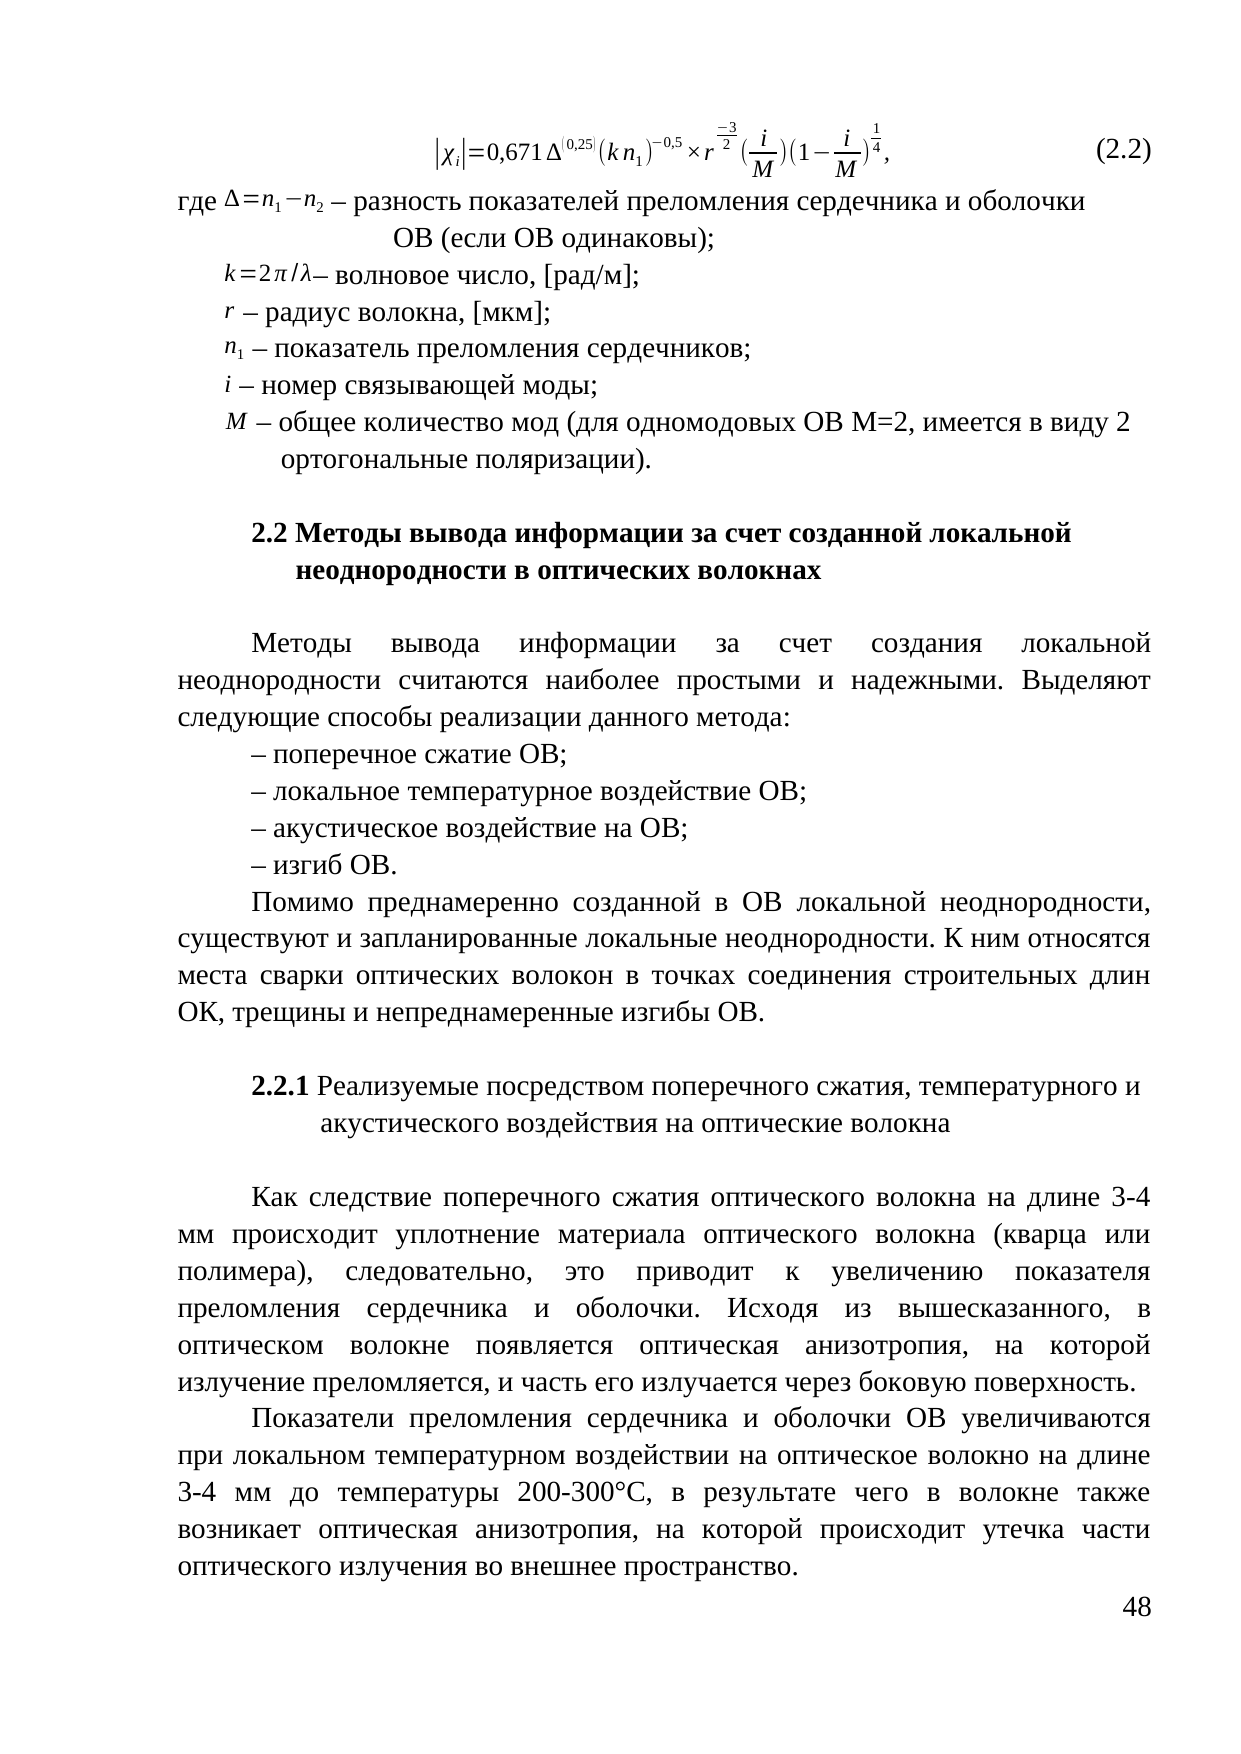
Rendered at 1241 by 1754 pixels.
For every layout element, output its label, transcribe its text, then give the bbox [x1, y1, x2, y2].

text где – разность показателей преломления сердечника и оболочки [177, 183, 1152, 217]
text – радиус волокна, [мкм]; [171, 294, 1152, 327]
text Как следствие поперечного сжатия оптического волокна на длине 3-4 мм происходит уплотнение материала оптического волокна (кварца или полимера), следовательно, это приводит к увеличению показателя преломления сердечника и оболочки. Исходя из вышесказанного, в оптическом волокне появляется оптическая анизотропия, на которой излучение преломляется, и часть его излучается через боковую поверхность. [177, 1179, 1152, 1397]
text акустического воздействия на оптические волокна [177, 1105, 1152, 1138]
text – номер связывающей моды; [171, 367, 1152, 401]
text Показатели преломления сердечника и оболочки ОВ увеличиваются при локальном температурном воздействии на оптическое волокно на длине 3-4 мм до температуры 200-300°С, в результате чего в волокне также возникает оптическая анизотропия, на которой происходит утечка части оптического излучения во внешнее пространство. [177, 1401, 1152, 1582]
text 2.2.1 Реализуемые посредством поперечного сжатия, температурного и [177, 1068, 1152, 1102]
text – показатель преломления сердечников; [171, 331, 1152, 364]
title неоднородности в оптических волокнах [177, 552, 1152, 585]
text – поперечное сжатие ОВ; [177, 736, 1152, 770]
text – волновое число, [рад/м]; [171, 257, 1152, 290]
text – локальное температурное воздействие ОВ; [177, 773, 1152, 807]
text – общее количество мод (для одномодовых ОВ М=2, имеется в виду 2 [171, 404, 1152, 438]
text (2.2) [177, 118, 1152, 183]
text ортогональные поляризации). [171, 441, 1152, 475]
text – акустическое воздействие на ОВ; [177, 810, 1152, 843]
text – изгиб ОВ. [177, 847, 1152, 880]
title 2.2 Методы вывода информации за счет созданной локальной [177, 515, 1152, 548]
text ОВ (если ОВ одинаковы); [177, 220, 1152, 253]
text Методы вывода информации за счет создания локальной неоднородности считаются наиболее простыми и надежными. Выделяют следующие способы реализации данного метода: [177, 626, 1152, 733]
text Помимо преднамеренно созданной в ОВ локальной неоднородности, существуют и запланированные локальные неоднородности. К ним относятся места сварки оптических волокон в точках соединения строительных длин ОК, трещины и непреднамеренные изгибы ОВ. [177, 884, 1152, 1028]
